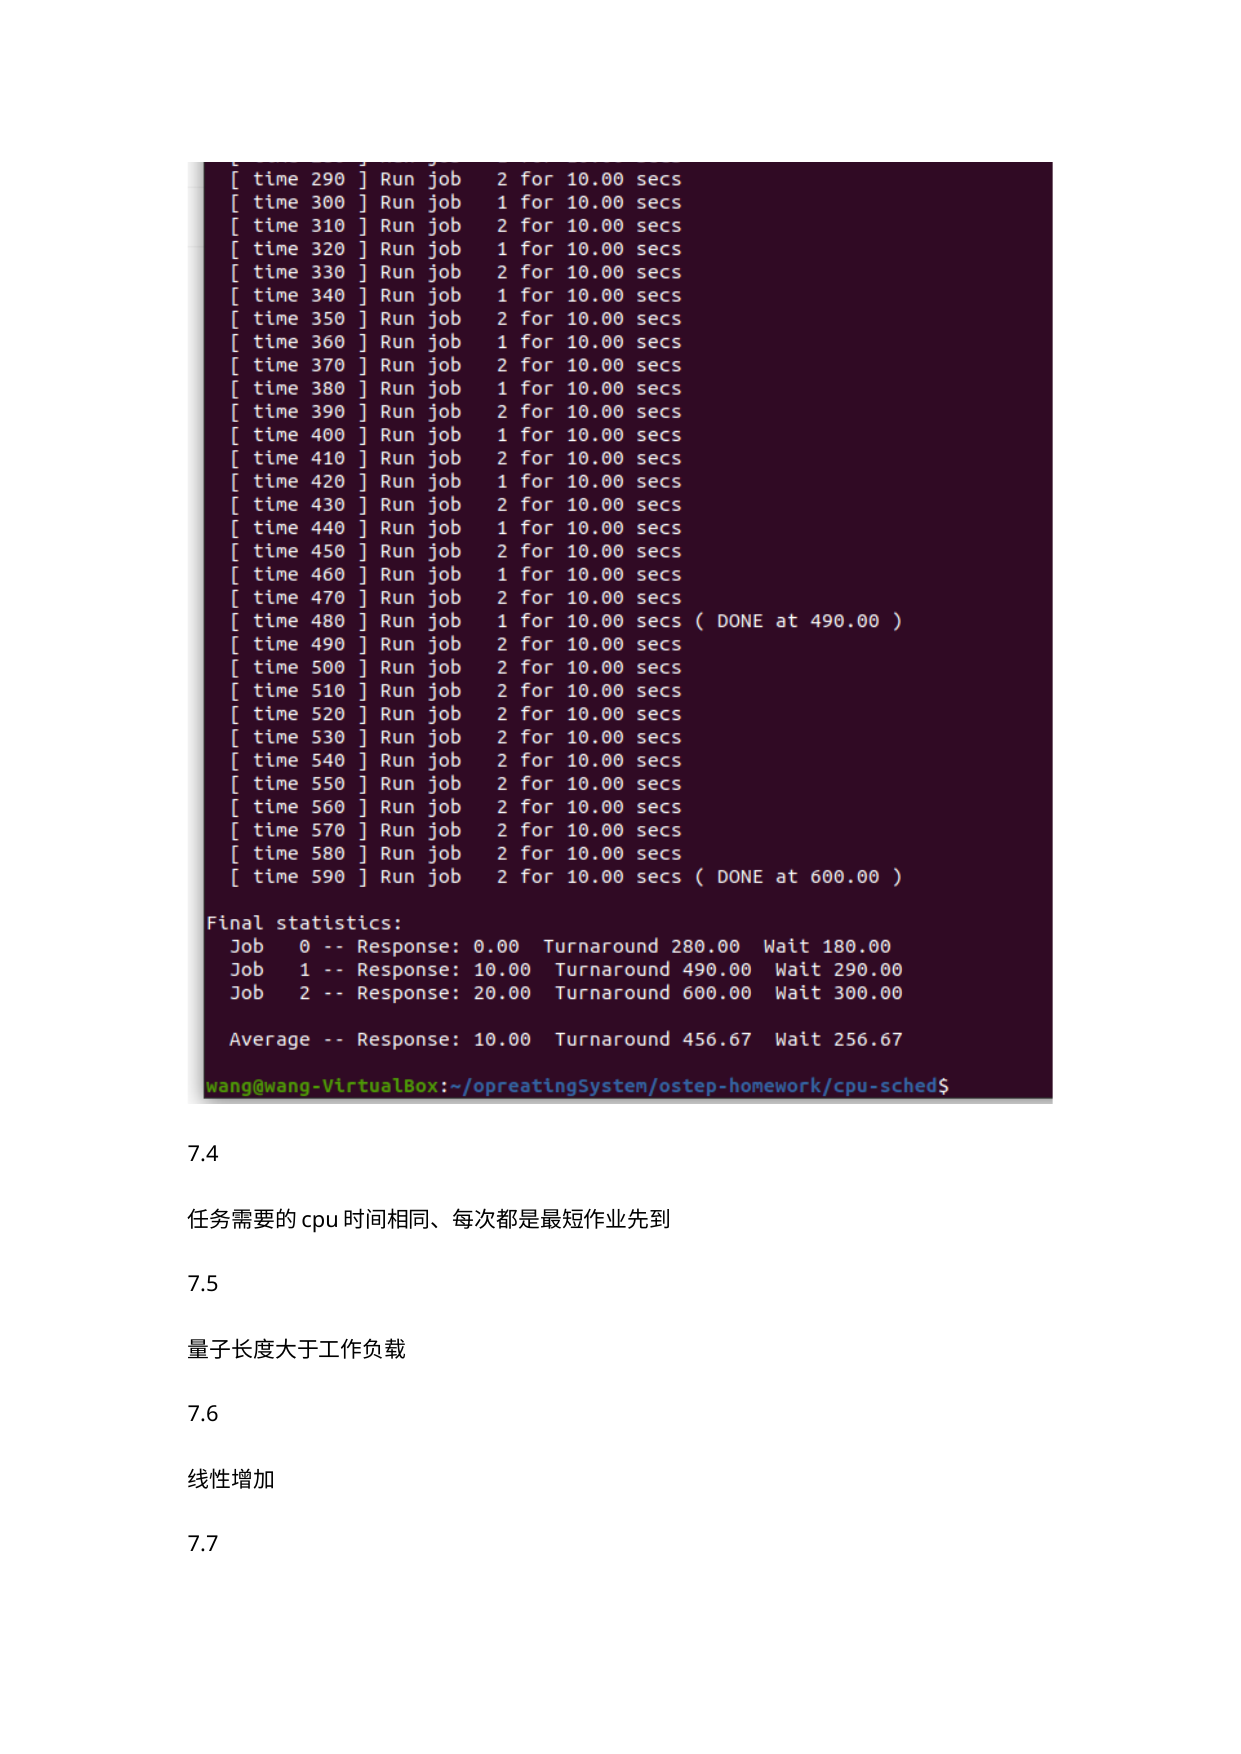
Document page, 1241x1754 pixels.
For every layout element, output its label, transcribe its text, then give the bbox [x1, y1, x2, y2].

text 线性增加 [187, 1462, 1053, 1494]
text 任务需要的cpu时间相同、每次都是最短作业先到 [187, 1202, 1053, 1234]
text 7.7 [187, 1527, 1053, 1559]
text 7.5 [187, 1267, 1053, 1299]
text 7.4 [187, 1137, 1053, 1169]
text 7.6 [187, 1397, 1053, 1429]
picture [187, 162, 1053, 1104]
text 量子长度大于工作负载 [187, 1332, 1053, 1364]
